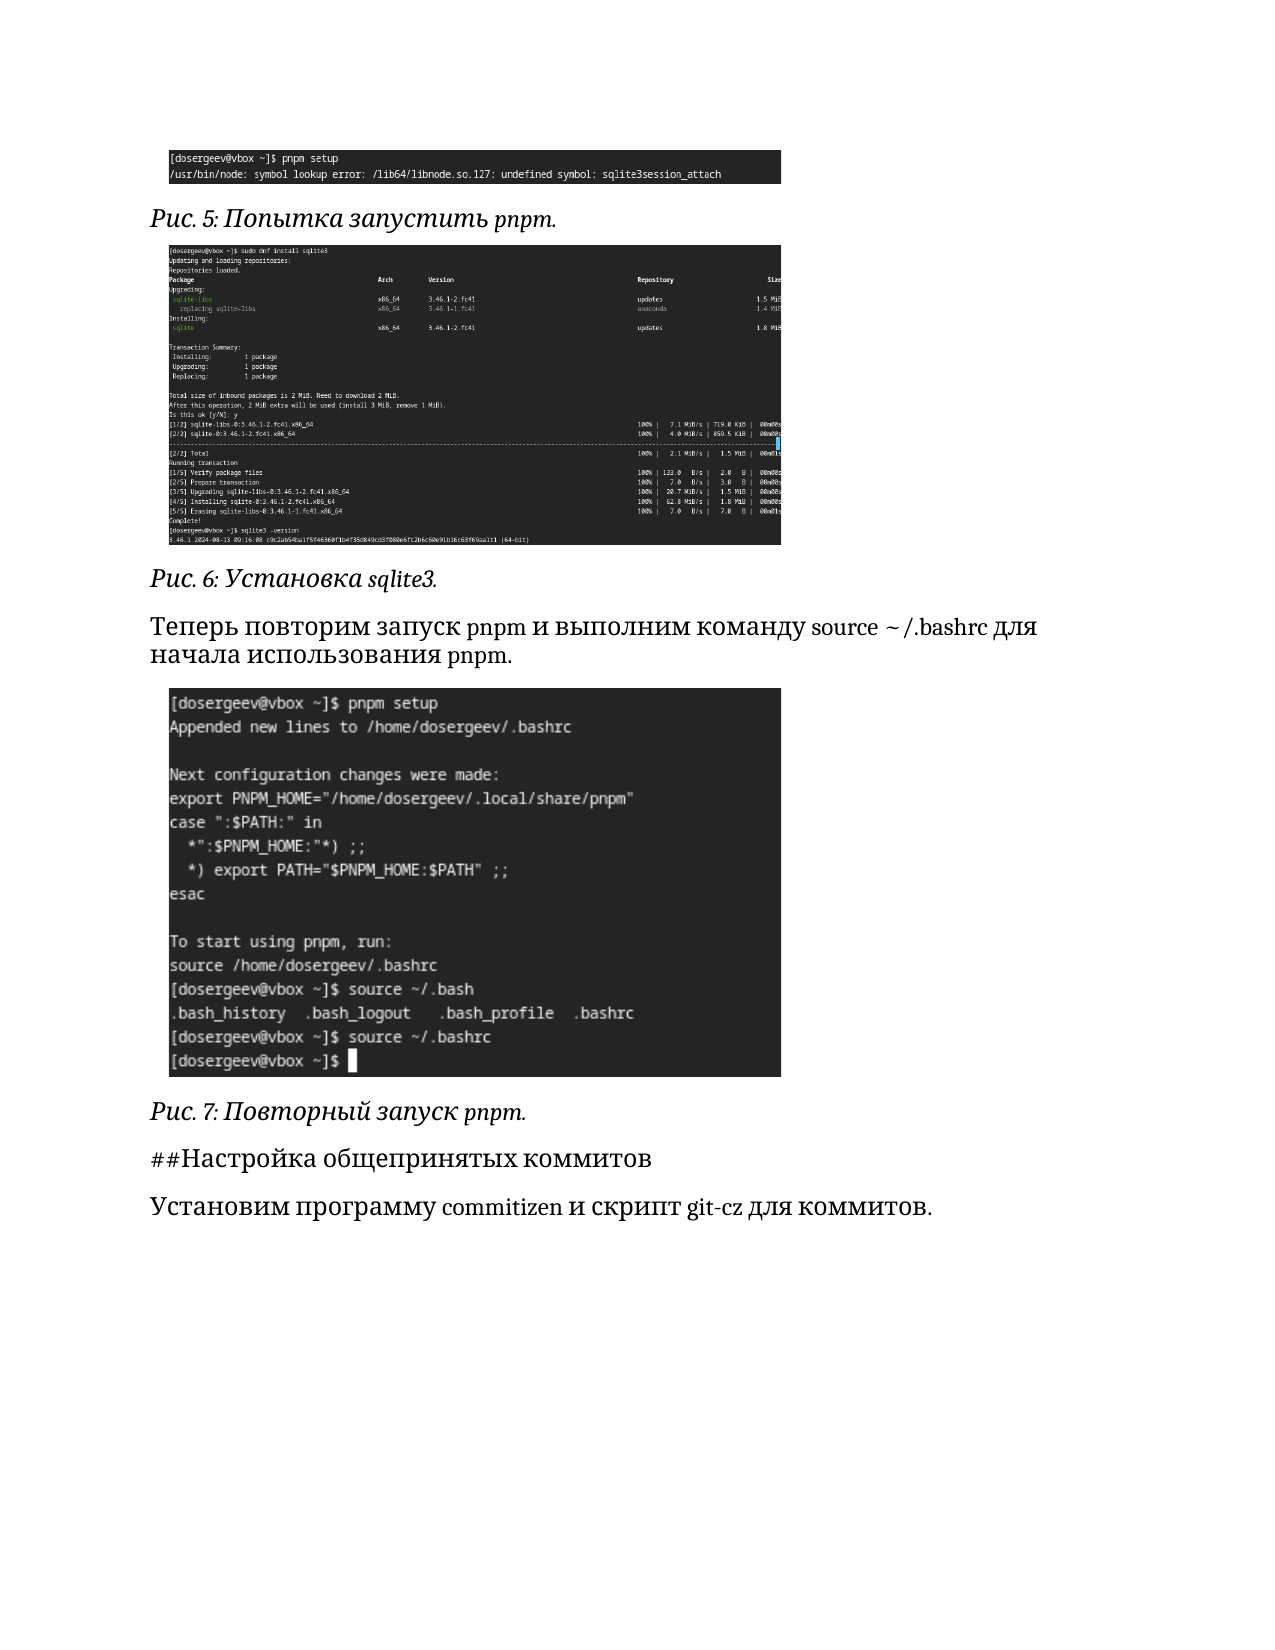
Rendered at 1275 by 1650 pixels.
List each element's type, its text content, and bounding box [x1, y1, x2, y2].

picture [168, 150, 782, 184]
picture [168, 245, 782, 545]
text Рис. 5: Попытка запустить pnpm. [150, 204, 1125, 233]
text Рис. 6: Установка sqlite3. [150, 565, 1125, 594]
text Рис. 7: Повторный запуск pnpm. [150, 1098, 1125, 1126]
text ##Настройка общепринятых коммитов [150, 1145, 1125, 1174]
text Теперь повторим запуск pnpm и выполним команду source ~/.bashrc для начала использования pnpm. [150, 612, 1125, 670]
picture [168, 688, 782, 1077]
text Установим программу commitizen и скрипт git-cz для коммитов. [150, 1193, 1125, 1221]
